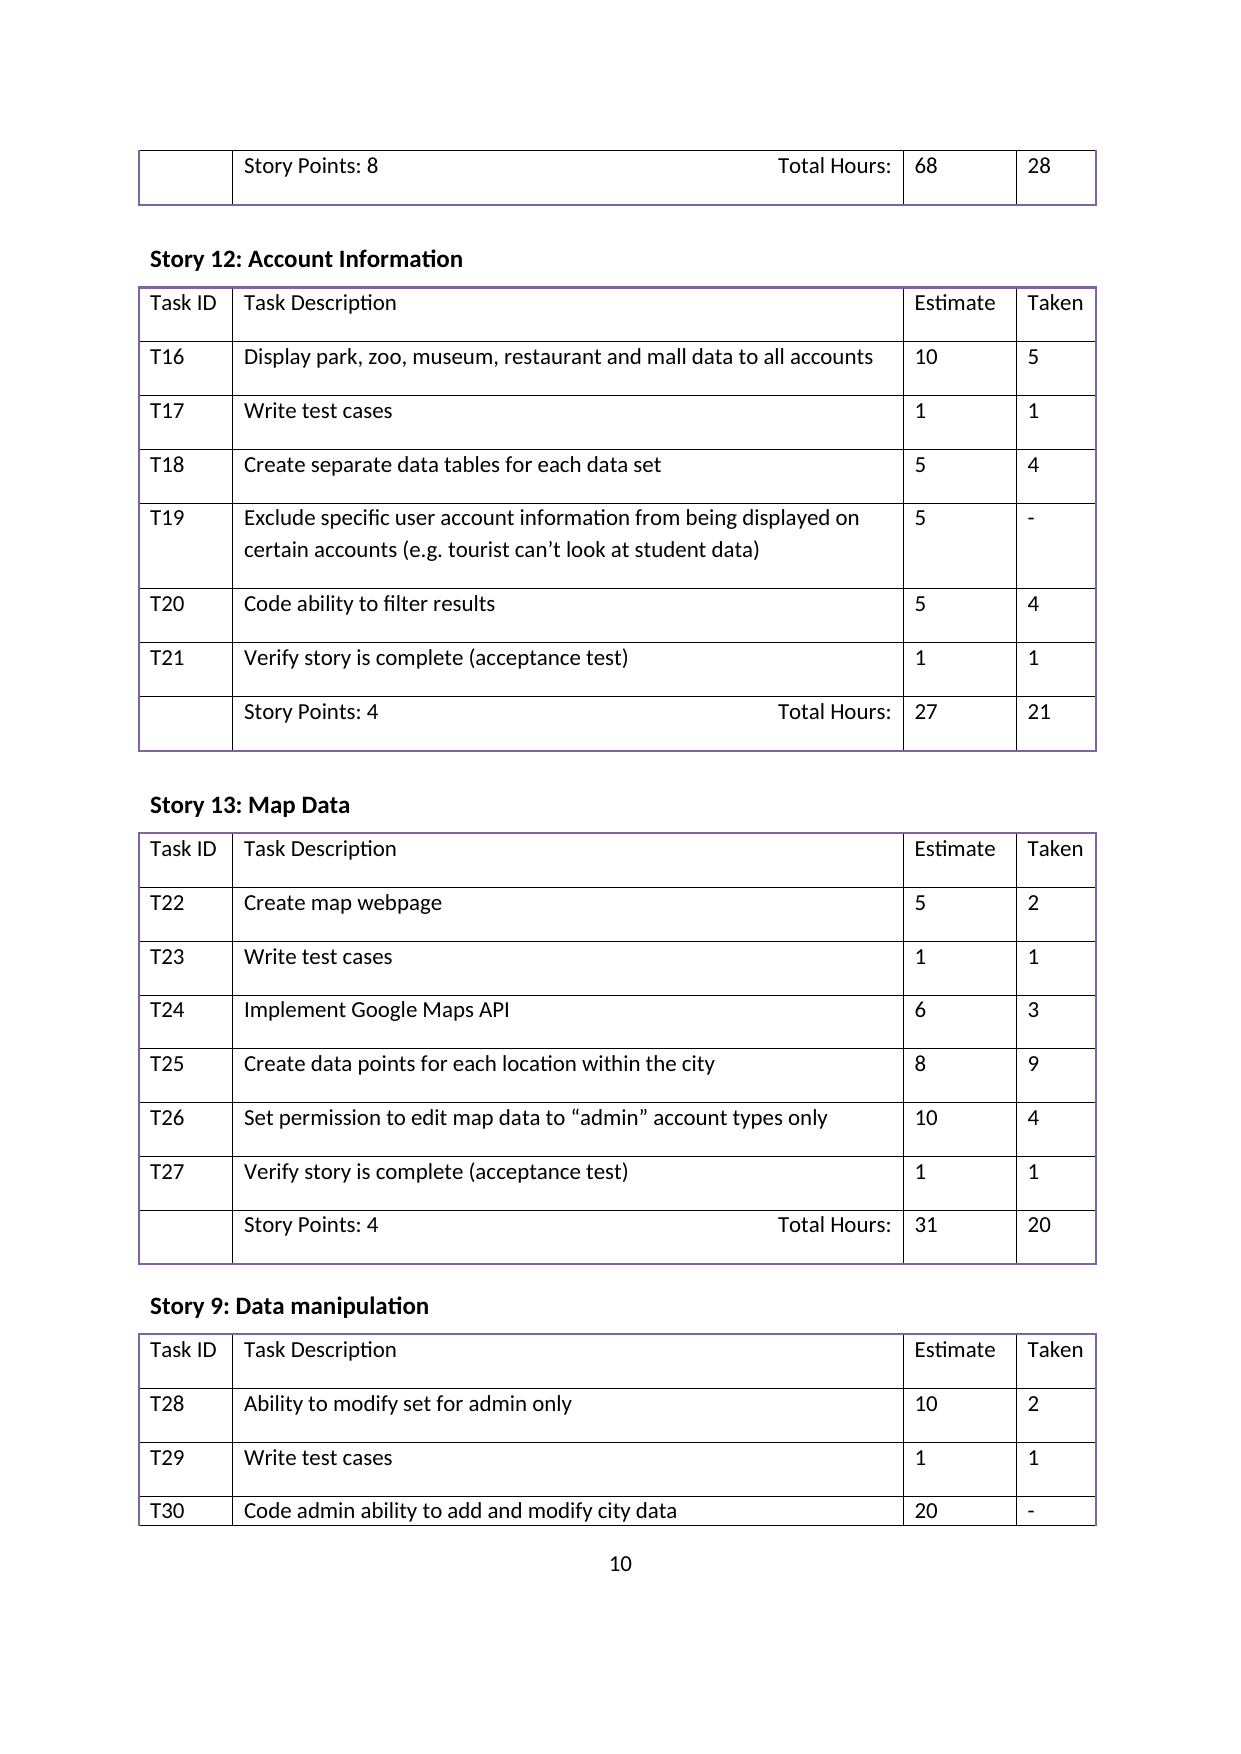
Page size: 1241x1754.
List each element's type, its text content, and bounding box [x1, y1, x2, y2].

table_cell 68 [904, 151, 1016, 204]
table_cell Code ability to filter results [233, 589, 903, 642]
table_cell 8 [904, 1049, 1016, 1102]
table_header Taken [1017, 834, 1095, 887]
table_cell Display park, zoo, museum, restaurant and mall data to all accounts [233, 342, 903, 395]
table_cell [233, 1497, 903, 1525]
table_header Taken [1017, 289, 1095, 341]
table_cell T29 [140, 1443, 232, 1496]
table_cell 1 [904, 942, 1016, 994]
table_cell 20 [1017, 1211, 1095, 1263]
table_cell T25 [140, 1049, 232, 1102]
table_header Task ID [140, 289, 232, 341]
table_cell 1 [1017, 1443, 1095, 1496]
table_cell T20 [140, 589, 232, 642]
table_cell T26 [140, 1103, 232, 1156]
table_cell T30 [140, 1497, 232, 1525]
table_cell T23 [140, 942, 232, 994]
table_cell Write test cases [233, 396, 903, 449]
table_cell [140, 697, 232, 749]
table_cell T24 [140, 996, 232, 1048]
table_cell 1 [1017, 942, 1095, 994]
table_cell [140, 1211, 232, 1263]
table_cell 1 [1017, 643, 1095, 696]
table_cell Verify story is complete (acceptance test) [233, 1157, 903, 1209]
table_cell Exclude specific user account information from being displayed on certain accounts (e.g. tourist can’t look at student data) [233, 504, 903, 588]
table_cell Write test cases [233, 1443, 903, 1496]
table_header Estimate [904, 1335, 1016, 1388]
table_cell T22 [140, 888, 232, 941]
table_cell Implement Google Maps API [233, 996, 903, 1048]
table_cell 1 [904, 1443, 1016, 1496]
table_header Estimate [904, 289, 1016, 341]
table_cell 5 [904, 450, 1016, 502]
table_header Task ID [140, 1335, 232, 1388]
table_cell 1 [1017, 1157, 1095, 1209]
table_cell 4 [1017, 1103, 1095, 1156]
table_cell Story Points: 4 Total Hours: [233, 1211, 903, 1263]
table_cell T28 [140, 1389, 232, 1442]
table_cell 5 [904, 589, 1016, 642]
table_cell 5 [904, 504, 1016, 588]
table_cell 28 [1017, 151, 1095, 204]
table_cell 4 [1017, 589, 1095, 642]
table_cell 10 [904, 342, 1016, 395]
table_cell 5 [904, 888, 1016, 941]
subtitle Story 9: Data manipulation [150, 1290, 1090, 1321]
table_cell 9 [1017, 1049, 1095, 1102]
table_cell Create separate data tables for each data set [233, 450, 903, 502]
table_cell Story Points: 8 Total Hours: [233, 151, 903, 204]
table_header Task ID [140, 834, 232, 887]
subtitle Story 13: Map Data [150, 789, 1090, 820]
table_cell - [1017, 504, 1095, 588]
table_cell Verify story is complete (acceptance test) [233, 643, 903, 696]
table_cell 1 [1017, 396, 1095, 449]
table_header Task Description [233, 289, 903, 341]
table_cell 31 [904, 1211, 1016, 1263]
table_cell T21 [140, 643, 232, 696]
table_cell 21 [1017, 697, 1095, 749]
table_cell 4 [1017, 450, 1095, 502]
table_cell 10 [904, 1103, 1016, 1156]
table_cell 1 [904, 396, 1016, 449]
table_cell Create data points for each location within the city [233, 1049, 903, 1102]
table_cell T18 [140, 450, 232, 502]
table_cell 3 [1017, 996, 1095, 1048]
table_cell Create map webpage [233, 888, 903, 941]
table_cell Ability to modify set for admin only [233, 1389, 903, 1442]
subtitle Story 12: Account Information [150, 243, 1090, 274]
table_cell 6 [904, 996, 1016, 1048]
table_cell 10 [904, 1389, 1016, 1442]
table_header Task Description [233, 1335, 903, 1388]
table_cell 1 [904, 643, 1016, 696]
table_cell 2 [1017, 1389, 1095, 1442]
table_header Task Description [233, 834, 903, 887]
table_cell - [1017, 1497, 1095, 1525]
table_cell 5 [1017, 342, 1095, 395]
table_cell [140, 151, 232, 204]
table_cell T27 [140, 1157, 232, 1209]
table_cell Set permission to edit map data to “admin” account types only [233, 1103, 903, 1156]
table_cell 20 [904, 1497, 1016, 1525]
table_header Taken [1017, 1335, 1095, 1388]
table_cell 1 [904, 1157, 1016, 1209]
table_cell T19 [140, 504, 232, 588]
table_cell Write test cases [233, 942, 903, 994]
table_cell T16 [140, 342, 232, 395]
table_cell 2 [1017, 888, 1095, 941]
table_cell Story Points: 4 Total Hours: [233, 697, 903, 749]
table_cell 27 [904, 697, 1016, 749]
table_header Estimate [904, 834, 1016, 887]
table_cell T17 [140, 396, 232, 449]
